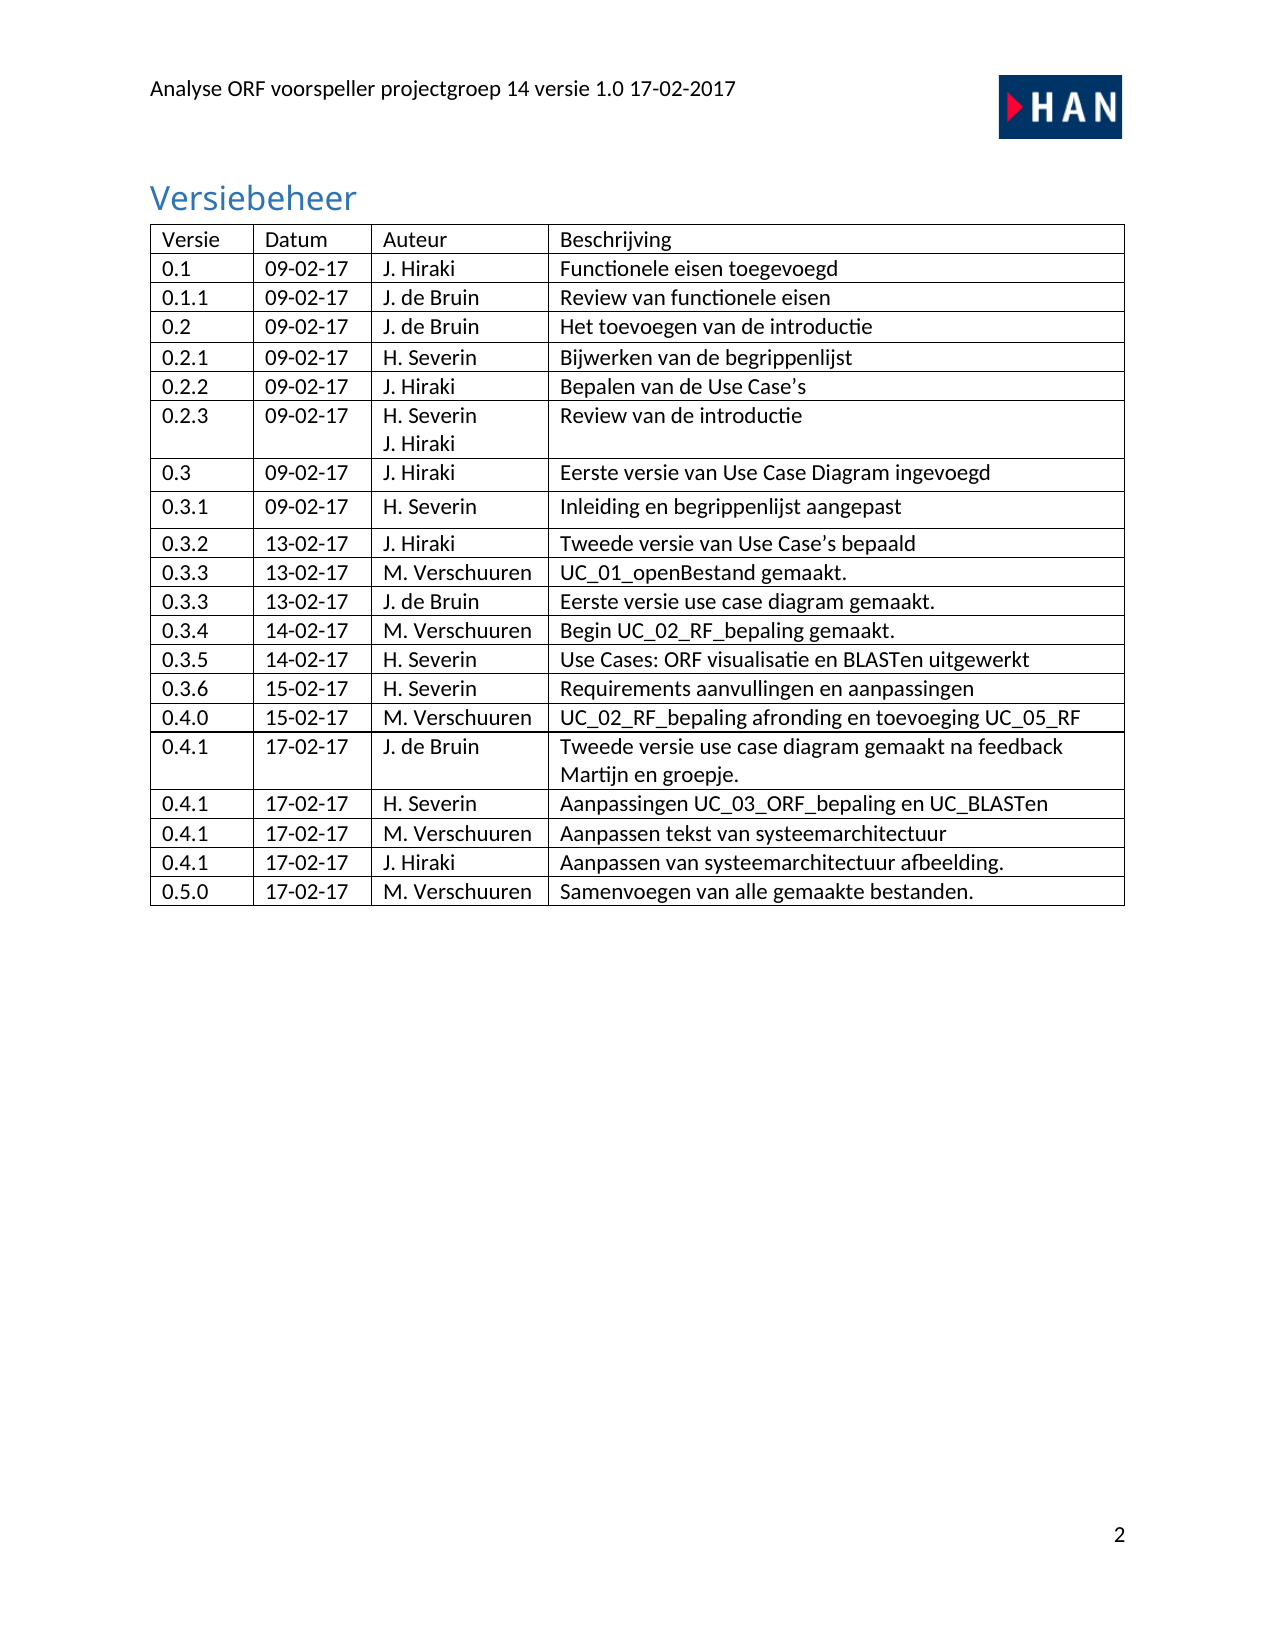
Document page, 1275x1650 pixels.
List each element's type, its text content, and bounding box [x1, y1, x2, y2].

table_cell 0.2 [151, 312, 253, 342]
table_header Datum [254, 225, 371, 253]
table_cell 0.3 [151, 459, 253, 491]
table_cell J. Hiraki [372, 529, 548, 557]
table_cell Aanpassen van systeemarchitectuur afbeelding. [549, 848, 1124, 876]
table_cell 14-02-17 [254, 616, 371, 644]
table_cell 0.2.3 [151, 401, 253, 457]
table_header Versie [151, 225, 253, 253]
table_cell M. Verschuuren [372, 704, 548, 731]
table_cell UC_01_openBestand gemaakt. [549, 558, 1124, 586]
table_cell 0.3.6 [151, 674, 253, 702]
table_cell 0.2.2 [151, 372, 253, 400]
table_cell 0.1 [151, 254, 253, 282]
table_cell J. de Bruin [372, 733, 548, 788]
table_cell 0.3.1 [151, 492, 253, 528]
table_cell Het toevoegen van de introductie [549, 312, 1124, 342]
table_header Beschrijving [549, 225, 1124, 253]
table_cell 14-02-17 [254, 645, 371, 673]
table_cell 09-02-17 [254, 492, 371, 528]
table_cell 17-02-17 [254, 877, 371, 905]
table_header Auteur [372, 225, 548, 253]
table_cell J. de Bruin [372, 312, 548, 342]
table_cell 0.4.1 [151, 848, 253, 876]
table_cell 09-02-17 [254, 401, 371, 457]
table_cell 0.5.0 [151, 877, 253, 905]
table_cell 0.3.4 [151, 616, 253, 644]
table_cell J. de Bruin [372, 587, 548, 615]
table_cell Review van functionele eisen [549, 283, 1124, 311]
table_cell Eerste versie use case diagram gemaakt. [549, 587, 1124, 615]
table_cell 09-02-17 [254, 343, 371, 371]
table_cell Aanpassingen UC_03_ORF_bepaling en UC_BLASTen [549, 790, 1124, 818]
table_cell 0.2.1 [151, 343, 253, 371]
table_cell 0.4.1 [151, 790, 253, 818]
table_cell UC_02_RF_bepaling afronding en toevoeging UC_05_RF [549, 704, 1124, 731]
table_cell 0.4.1 [151, 819, 253, 847]
table_cell Aanpassen tekst van systeemarchitectuur [549, 819, 1124, 847]
table_cell 17-02-17 [254, 733, 371, 788]
table_cell Requirements aanvullingen en aanpassingen [549, 674, 1124, 702]
table_cell 09-02-17 [254, 312, 371, 342]
table_cell M. Verschuuren [372, 877, 548, 905]
table_cell 15-02-17 [254, 674, 371, 702]
table_cell 0.3.3 [151, 587, 253, 615]
table_cell 0.3.5 [151, 645, 253, 673]
table_cell 17-02-17 [254, 790, 371, 818]
table_cell 13-02-17 [254, 529, 371, 557]
table_cell Eerste versie van Use Case Diagram ingevoegd [549, 459, 1124, 491]
table_cell 0.1.1 [151, 283, 253, 311]
table_cell H. Severin [372, 343, 548, 371]
table_cell J. Hiraki [372, 254, 548, 282]
subtitle Versiebeheer [150, 175, 1125, 220]
table_cell Bepalen van de Use Case’s [549, 372, 1124, 400]
table_cell M. Verschuuren [372, 558, 548, 586]
table_cell H. Severin [372, 674, 548, 702]
table_cell Samenvoegen van alle gemaakte bestanden. [549, 877, 1124, 905]
table_cell 0.4.1 [151, 733, 253, 788]
table_cell J. Hiraki [372, 459, 548, 491]
table_cell 09-02-17 [254, 283, 371, 311]
table_cell J. Hiraki [372, 848, 548, 876]
table_cell H. Severin [372, 645, 548, 673]
table_cell 0.4.0 [151, 704, 253, 731]
table_cell 0.3.3 [151, 558, 253, 586]
table_cell 13-02-17 [254, 587, 371, 615]
table_cell H. Severin [372, 492, 548, 528]
table_cell J. Hiraki [372, 372, 548, 400]
table_cell H. Severin [372, 790, 548, 818]
table_cell Inleiding en begrippenlijst aangepast [549, 492, 1124, 528]
table_cell M. Verschuuren [372, 616, 548, 644]
table_cell 13-02-17 [254, 558, 371, 586]
table_cell J. de Bruin [372, 283, 548, 311]
table_cell Functionele eisen toegevoegd [549, 254, 1124, 282]
table_cell 09-02-17 [254, 254, 371, 282]
table_cell 09-02-17 [254, 459, 371, 491]
table_cell 17-02-17 [254, 848, 371, 876]
table_cell 09-02-17 [254, 372, 371, 400]
table_cell Tweede versie van Use Case’s bepaald [549, 529, 1124, 557]
table_cell 15-02-17 [254, 704, 371, 731]
table_cell 17-02-17 [254, 819, 371, 847]
table_cell Review van de introductie [549, 401, 1124, 457]
table_cell 0.3.2 [151, 529, 253, 557]
table_cell M. Verschuuren [372, 819, 548, 847]
table_cell Begin UC_02_RF_bepaling gemaakt. [549, 616, 1124, 644]
table_cell Use Cases: ORF visualisatie en BLASTen uitgewerkt [549, 645, 1124, 673]
table_cell Tweede versie use case diagram gemaakt na feedback Martijn en groepje. [549, 733, 1124, 788]
table_cell H. Severin J. Hiraki [372, 401, 548, 457]
table_cell Bijwerken van de begrippenlijst [549, 343, 1124, 371]
